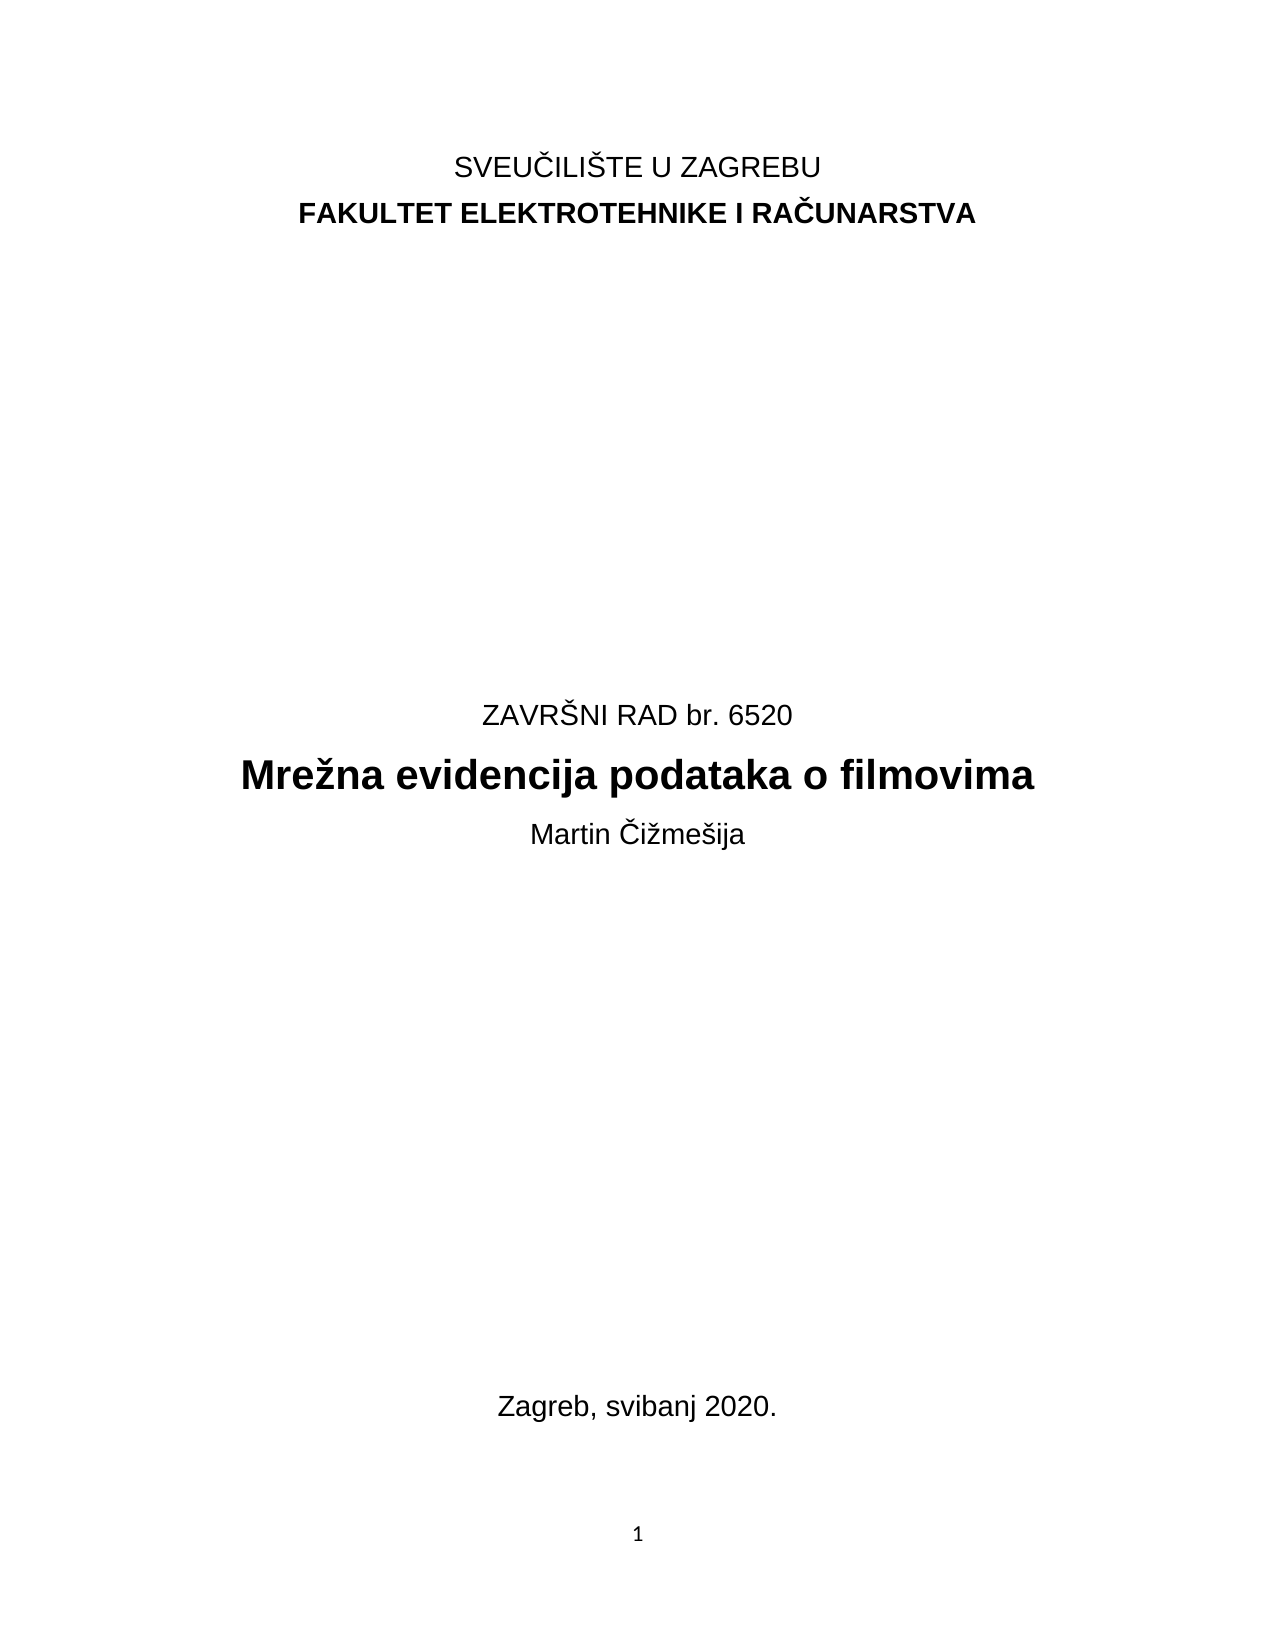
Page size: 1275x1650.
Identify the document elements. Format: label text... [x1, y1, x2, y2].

text Mrežna evidencija podataka o filmovima [150, 750, 1125, 798]
text Zagreb, svibanj 2020. [150, 1388, 1125, 1422]
text SVEUČILIŠTE U ZAGREBU [150, 150, 1125, 183]
text FAKULTET ELEKTROTEHNIKE I RAČUNARSTVA [150, 196, 1125, 229]
text ZAVRŠNI RAD br. 6520 [150, 698, 1125, 732]
text Martin Čižmešija [150, 817, 1125, 851]
